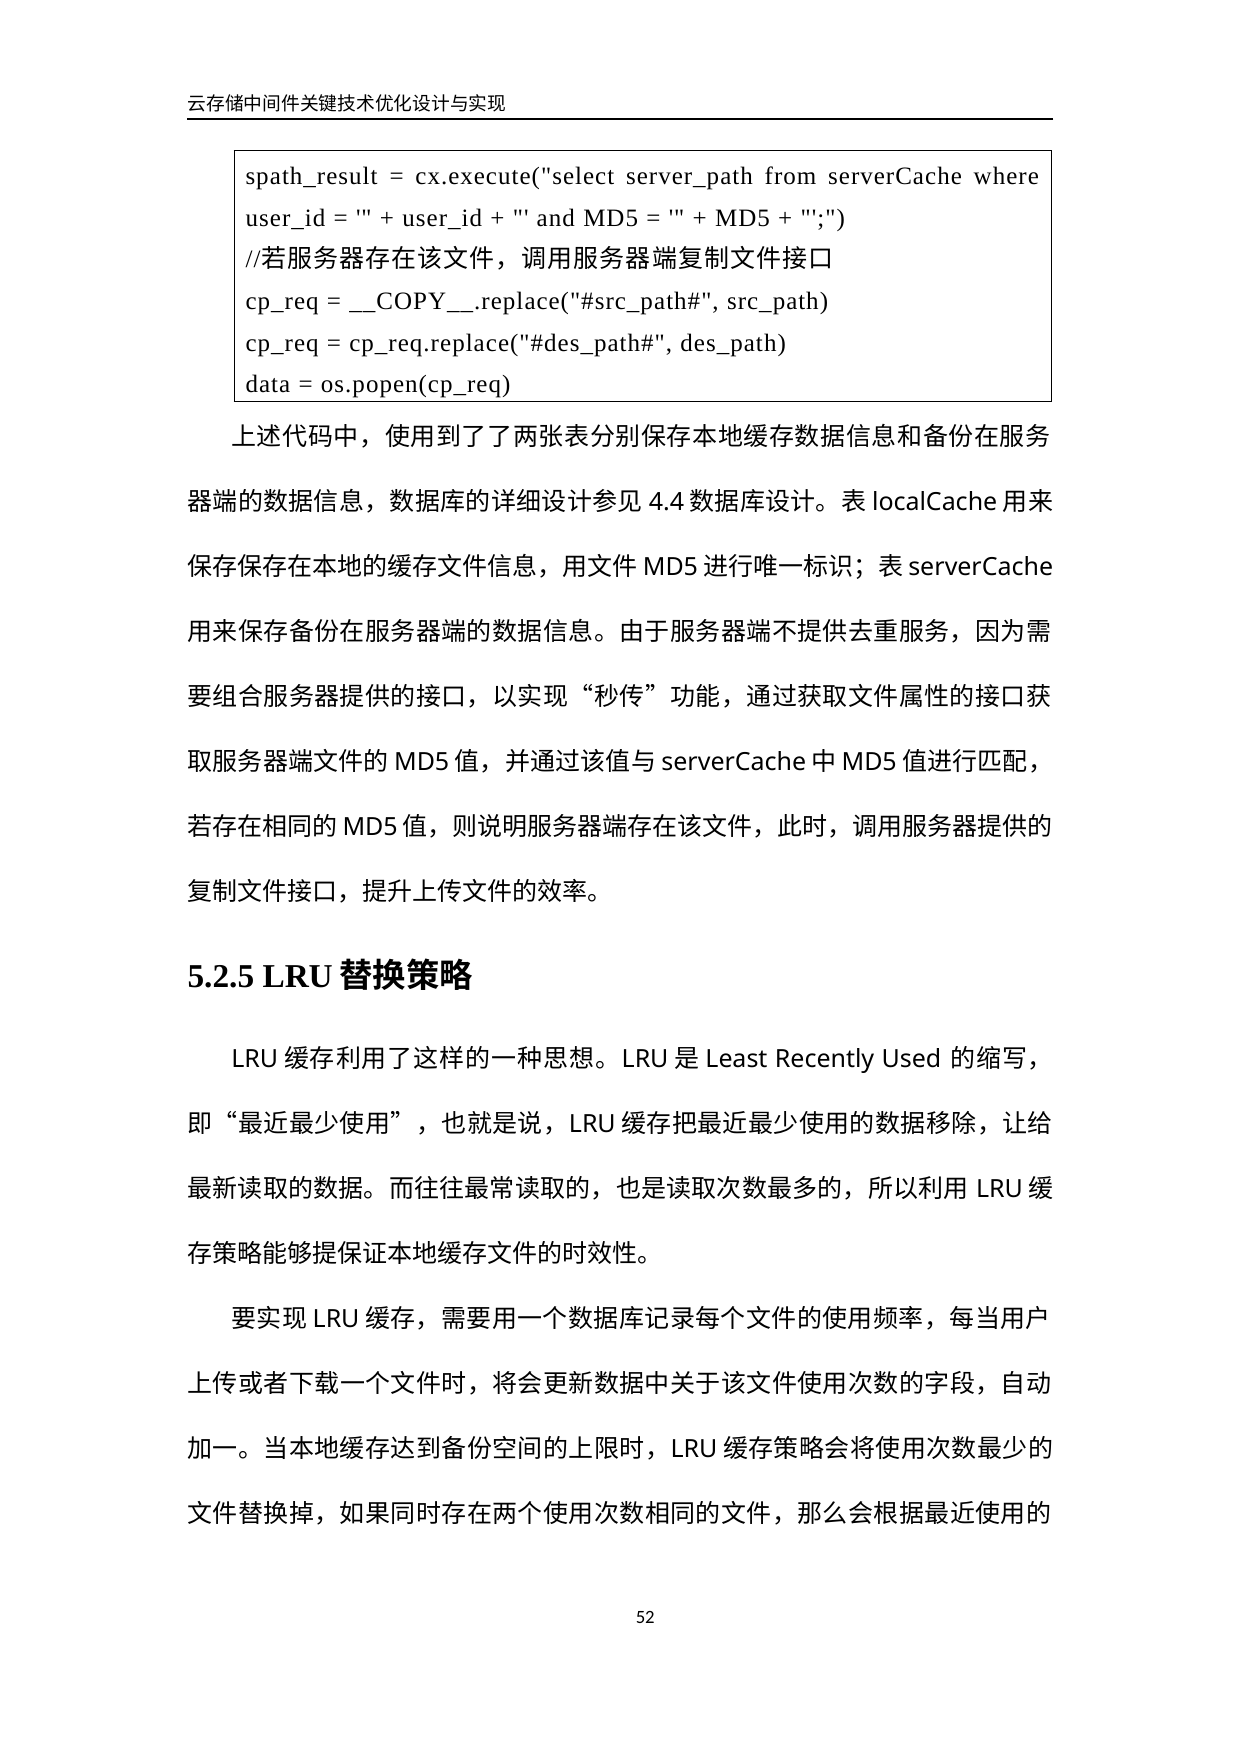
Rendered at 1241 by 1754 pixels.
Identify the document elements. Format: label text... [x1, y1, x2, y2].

text 上述代码中，使用到了了两张表分别保存本地缓存数据信息和备份在服务器端的数据信息，数据库的详细设计参见4.4数据库设计。表localCache用来保存保存在本地的缓存文件信息，用文件MD5进行唯一标识；表serverCache用来保存备份在服务器端的数据信息。由于服务器端不提供去重服务，因为需要组合服务器提供的接口，以实现“秒传”功能，通过获取文件属性的接口获取服务器端文件的MD5值，并通过该值与serverCache中MD5值进行匹配，若存在相同的MD5值，则说明服务器端存在该文件，此时，调用服务器提供的复制文件接口，提升上传文件的效率。 [187, 402, 1053, 922]
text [187, 1284, 1053, 1544]
text LRU缓存利用了这样的一种思想。LRU是Least Recently Used 的缩写，即“最近最少使用”，也就是说，LRU缓存把最近最少使用的数据移除，让给最新读取的数据。而往往最常读取的，也是读取次数最多的，所以利用LRU缓存策略能够提保证本地缓存文件的时效性。 [187, 1024, 1053, 1284]
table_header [235, 151, 1051, 401]
subtitle 5.2.5 LRU替换策略 [187, 941, 1053, 1006]
